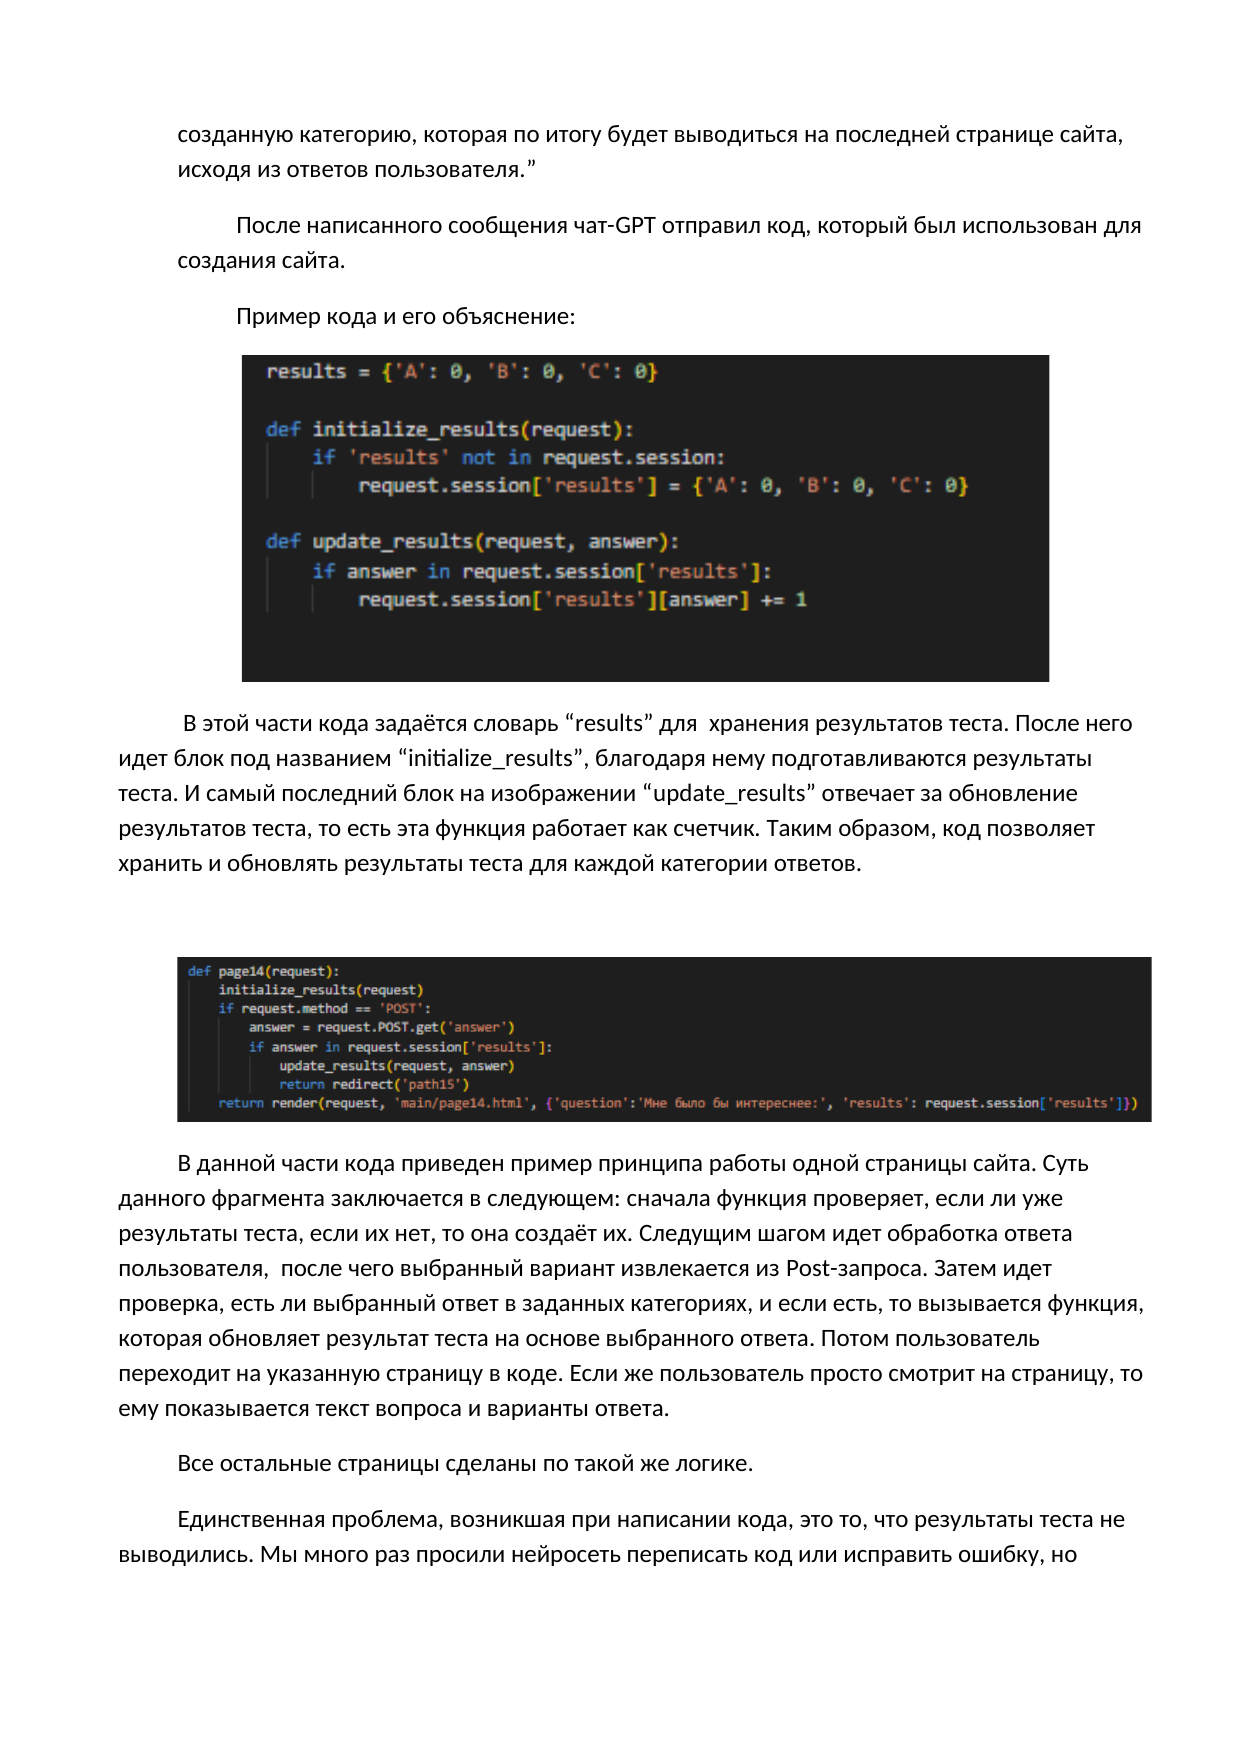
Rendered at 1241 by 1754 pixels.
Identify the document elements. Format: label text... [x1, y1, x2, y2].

text Все остальные страницы сделаны по такой же логике. [118, 1448, 1152, 1478]
picture [241, 355, 1050, 682]
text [177, 118, 1152, 184]
text После написанного сообщения чат-GPT отправил код, который был использован для создания сайта. [177, 209, 1152, 274]
text Пример кода и его объяснение: [177, 300, 1152, 330]
text В данной части кода приведен пример принципа работы одной страницы сайта. Суть данного фрагмента заключается в следующем: сначала функция проверяет, если ли уже результаты теста, если их нет, то она создаёт их. Следущим шагом идет обработка ответа пользователя, после чего выбранный вариант извлекается из Post-запроса. Затем идет проверка, есть ли выбранный ответ в заданных категориях, и если есть, то вызывается функция, которая обновляет результат теста на основе выбранного ответа. Потом пользователь переходит на указанную страницу в коде. Если же пользователь просто смотрит на страницу, то ему показывается текст вопроса и варианты ответа. [118, 1147, 1152, 1422]
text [118, 1503, 1152, 1569]
picture [177, 957, 1152, 1122]
text В этой части кода задаётся словарь “results” для хранения результатов теста. После него идет блок под названием “initialize_results”, благодаря нему подготавливаются результаты теста. И самый последний блок на изображении “update_results” отвечает за обновление результатов теста, то есть эта функция работает как счетчик. Таким образом, код позволяет хранить и обновлять результаты теста для каждой категории ответов. [118, 707, 1152, 878]
